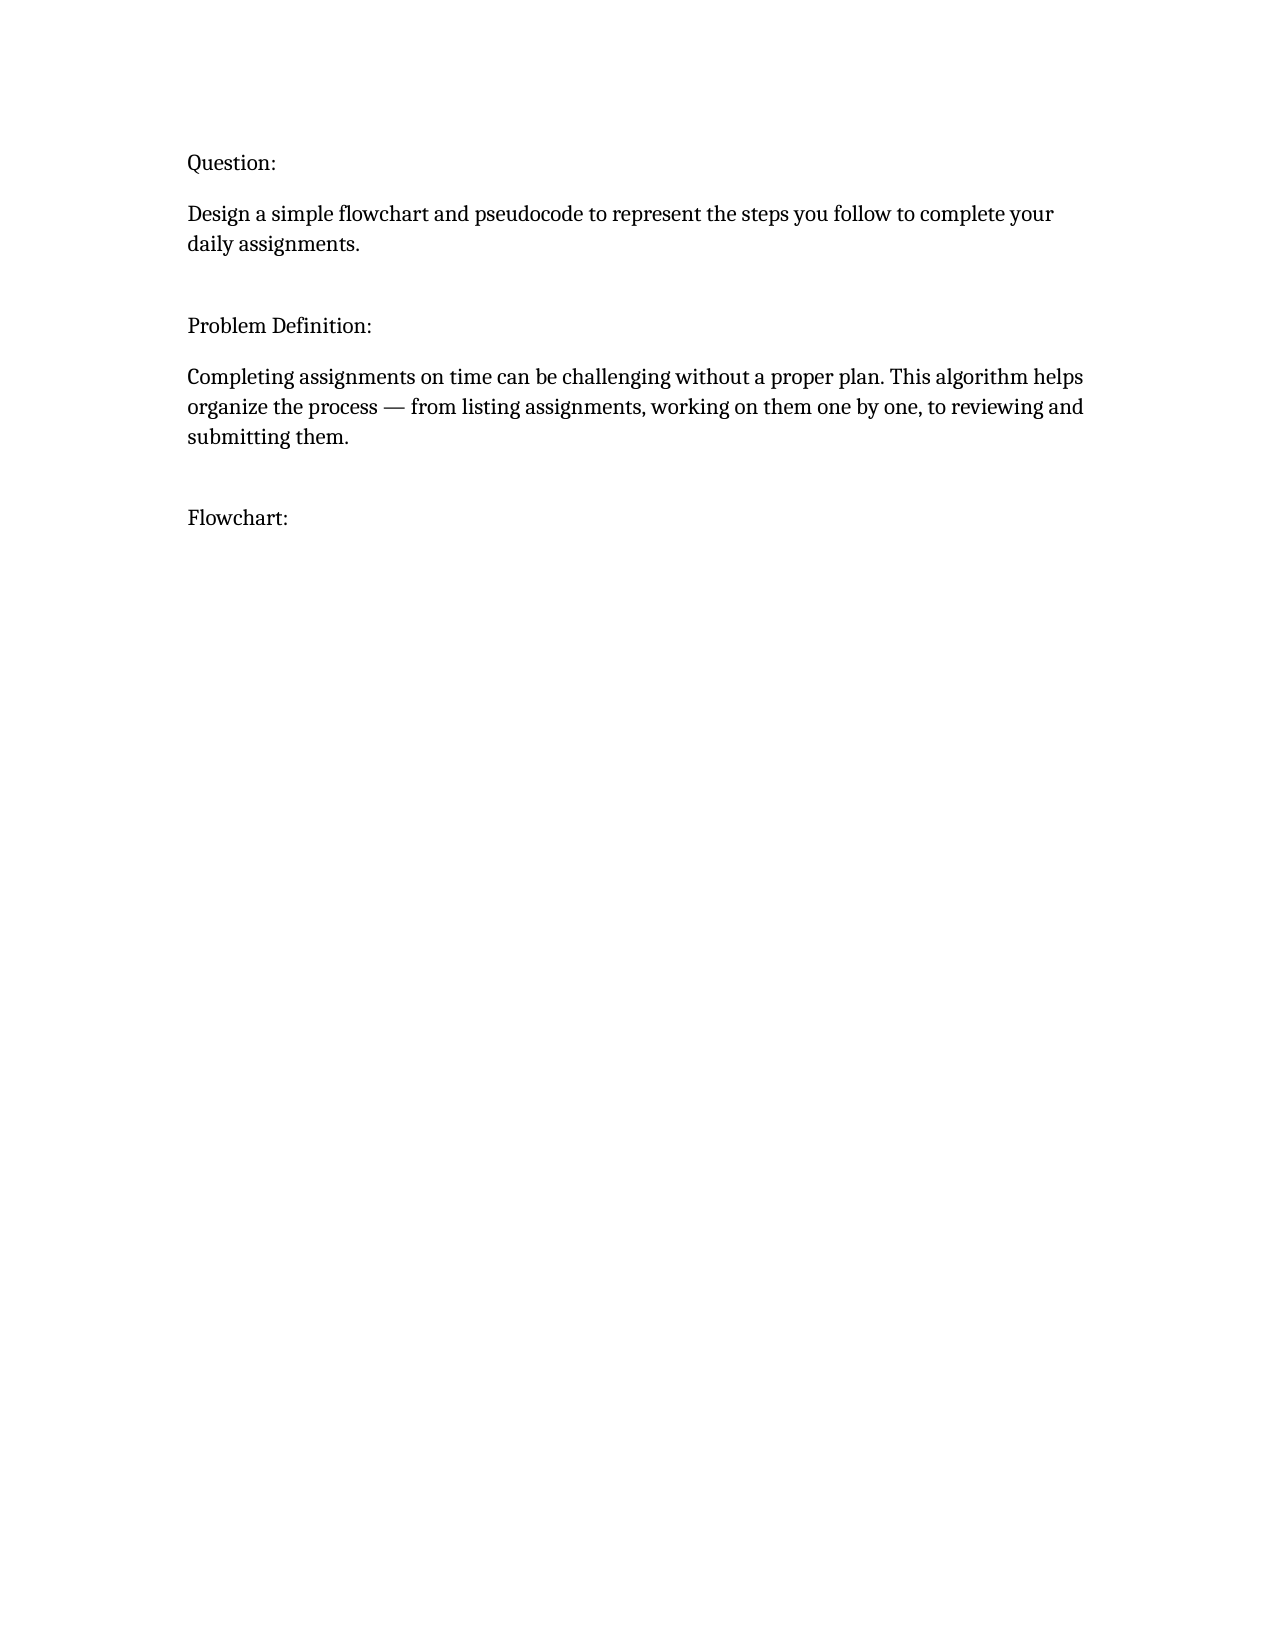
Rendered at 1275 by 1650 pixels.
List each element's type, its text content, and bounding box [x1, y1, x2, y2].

text Question: [187, 150, 1087, 176]
text Completing assignments on time can be challenging without a proper plan. This algorithm helps organize the process — from listing assignments, working on them one by one, to reviewing and submitting them. [187, 363, 1087, 450]
text Flowchart: [187, 475, 1087, 532]
text Design a simple flowchart and pseudocode to represent the steps you follow to complete your daily assignments. [187, 201, 1087, 258]
text Problem Definition: [187, 282, 1087, 339]
